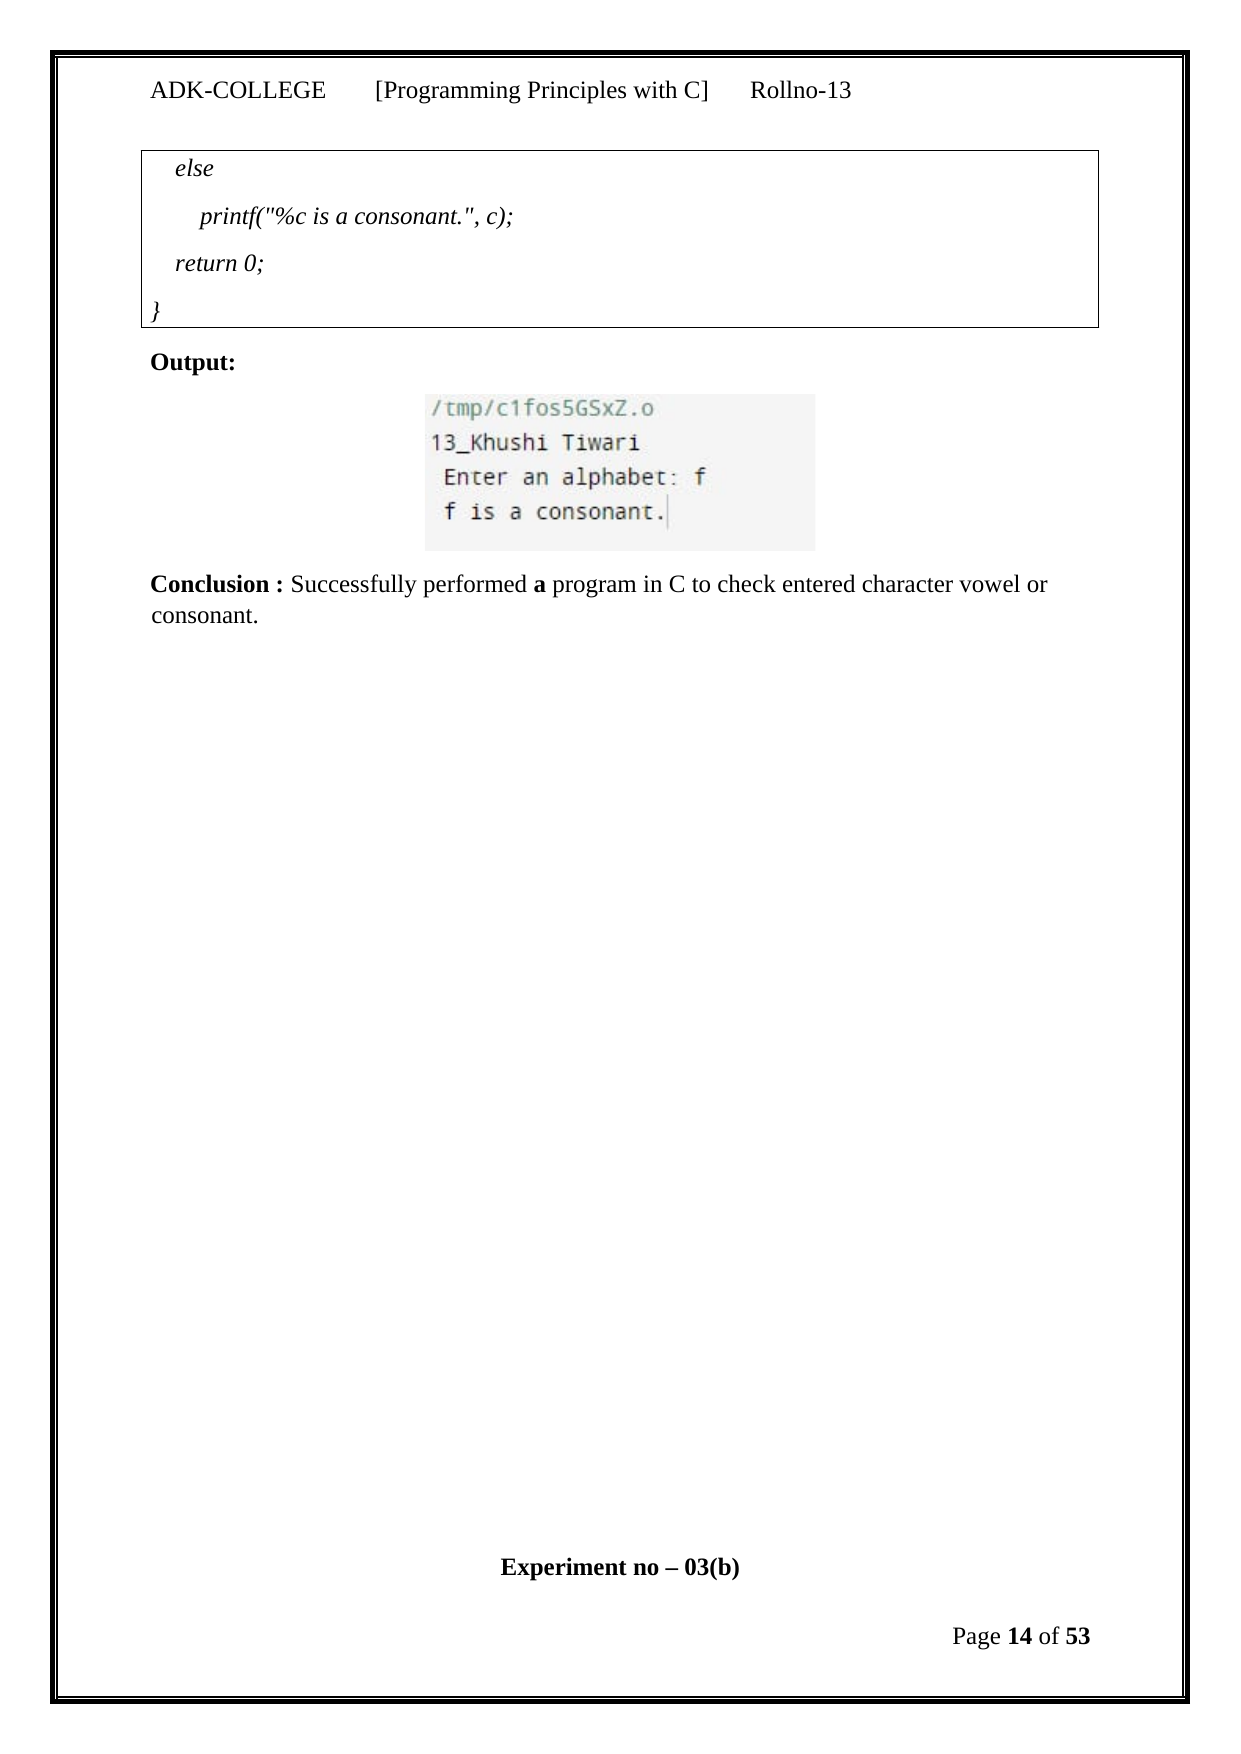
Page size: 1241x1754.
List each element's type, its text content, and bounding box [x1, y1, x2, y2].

text } [142, 293, 1098, 327]
picture [424, 394, 816, 551]
text return 0; [142, 245, 1098, 277]
text printf("%c is a consonant.", c); [142, 198, 1098, 229]
text Output: [150, 347, 1090, 375]
text Conclusion : Successfully performed a program in C to check entered character vowel or consonant. [150, 569, 1090, 629]
text else [142, 151, 1098, 182]
text Experiment no – 03(b) [150, 1552, 1090, 1581]
